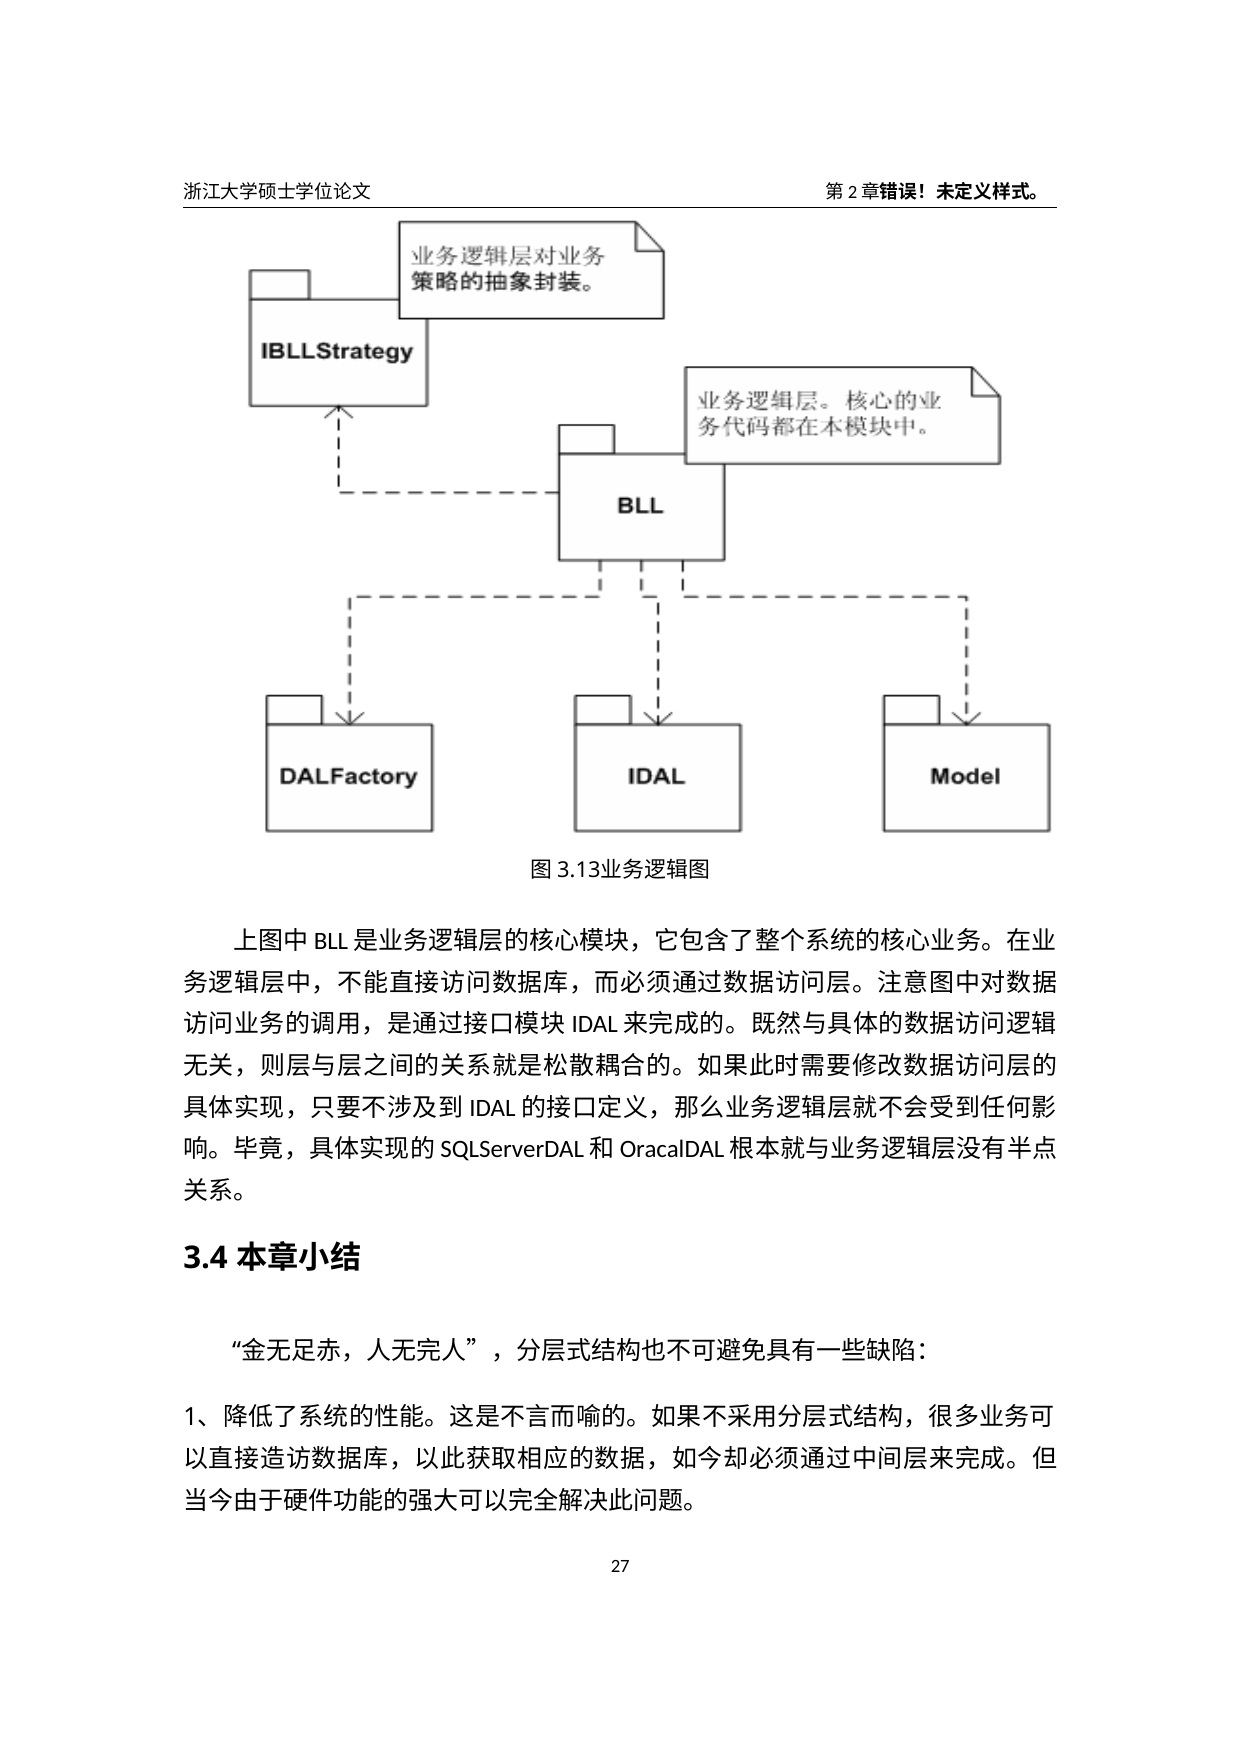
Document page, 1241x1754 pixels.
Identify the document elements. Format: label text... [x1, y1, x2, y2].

subtitle 1、降低了系统的性能。这是不言而喻的。如果不采用分层式结构，很多业务可以直接造访数据库，以此获取相应的数据，如今却必须通过中间层来完成。但当今由于硬件功能的强大可以完全解决此问题。 [183, 1392, 1057, 1517]
subtitle 本章小结 [183, 1233, 1057, 1278]
text 上图中BLL是业务逻辑层的核心模块，它包含了整个系统的核心业务。在业务逻辑层中，不能直接访问数据库，而必须通过数据访问层。注意图中对数据访问业务的调用，是通过接口模块IDAL来完成的。既然与具体的数据访问逻辑无关，则层与层之间的关系就是松散耦合的。如果此时需要修改数据访问层的具体实现，只要不涉及到IDAL的接口定义，那么业务逻辑层就不会受到任何影响。毕竟，具体实现的SQLServerDAL和OracalDAL根本就与业务逻辑层没有半点关系。 [183, 916, 1057, 1208]
picture [245, 218, 1055, 836]
subtitle “金无足赤，人无完人”，分层式结构也不可避免具有一些缺陷： [183, 1326, 1057, 1367]
